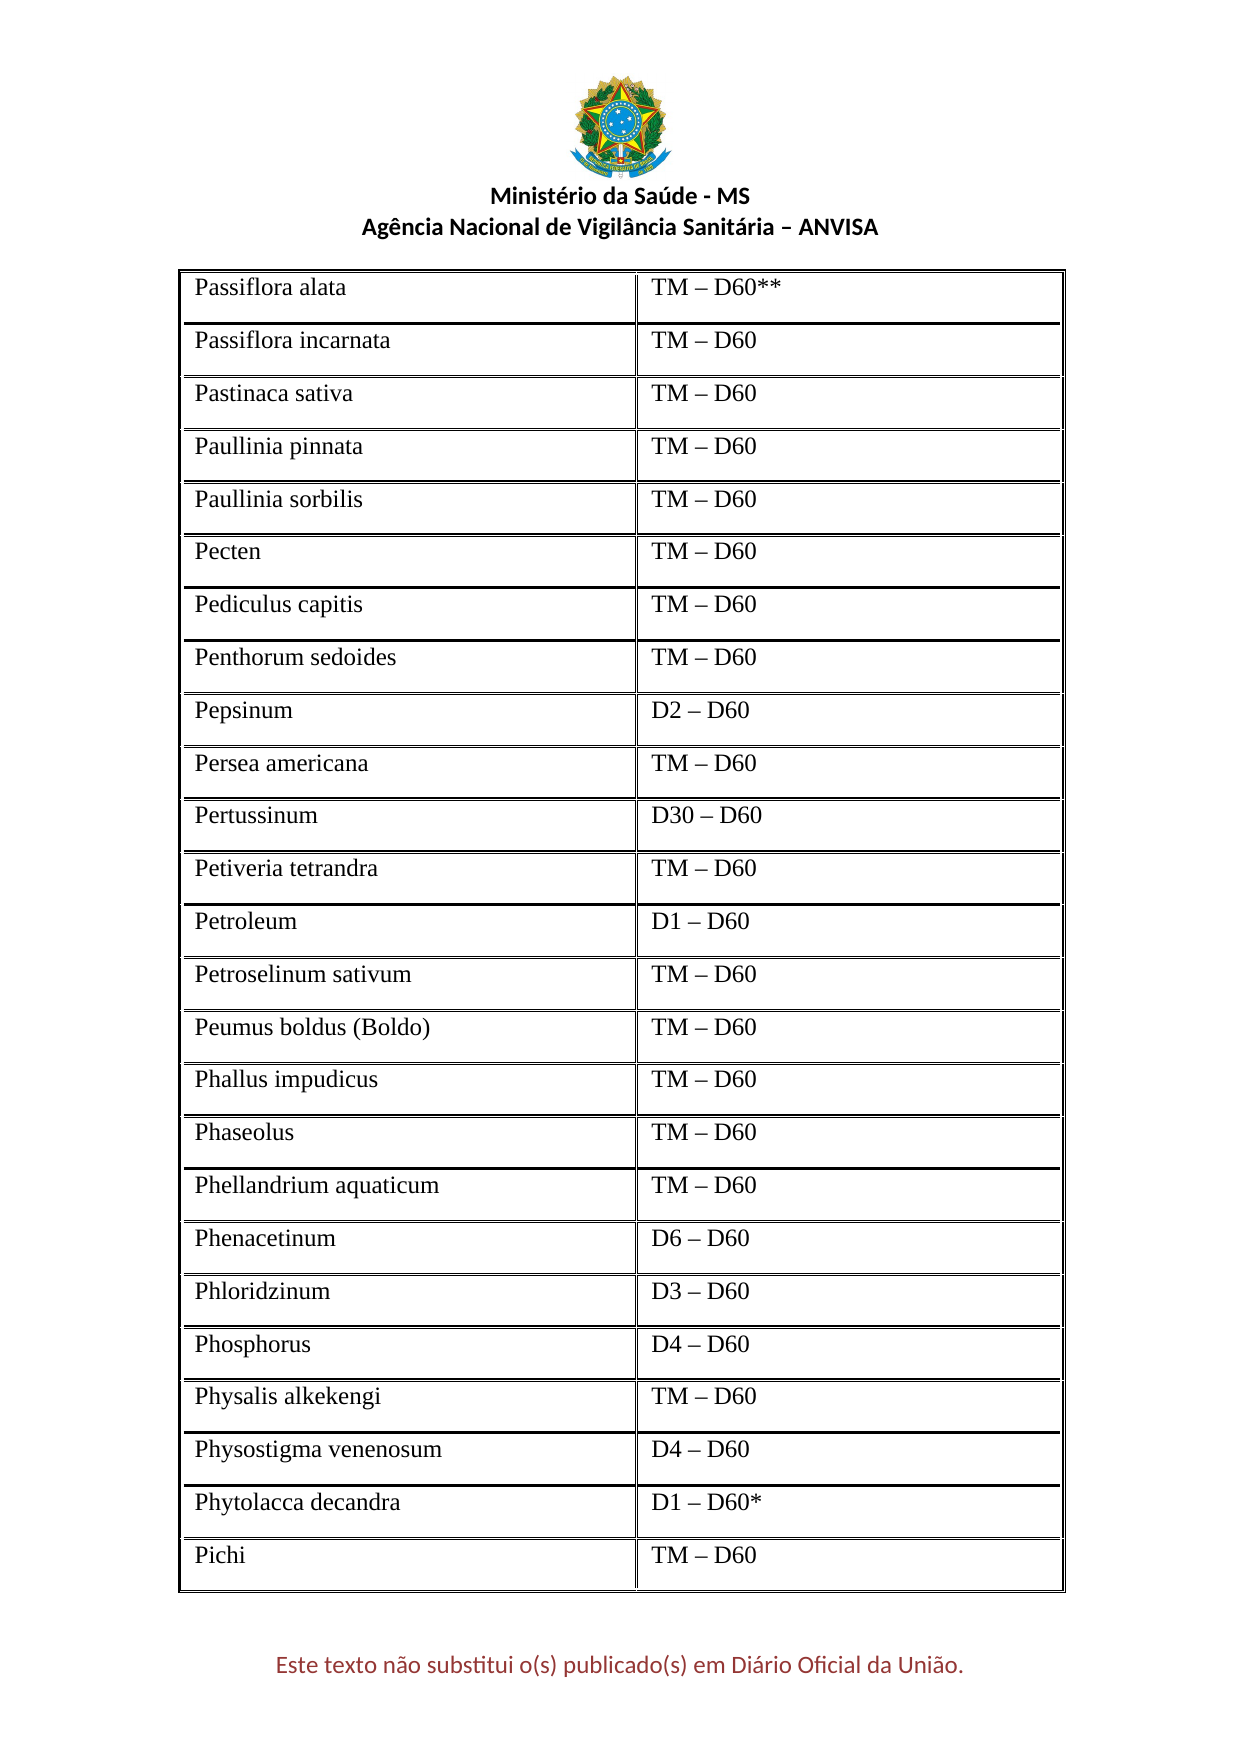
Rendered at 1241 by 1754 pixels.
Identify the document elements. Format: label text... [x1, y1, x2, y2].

table_cell TM – D60 [638, 586, 1062, 639]
table_cell Petroleum [180, 903, 635, 956]
table_cell Phallus impudicus [181, 1061, 635, 1114]
table_cell Passiflora alata [181, 273, 636, 322]
table_cell Paullinia pinnata [180, 428, 636, 480]
table_cell TM – D60 [636, 1537, 1064, 1589]
table_cell TM – D60** [636, 273, 1062, 322]
table_cell TM – D60 [638, 1378, 1063, 1431]
table_cell Phloridzinum [180, 1273, 636, 1325]
table_cell D1 – D60 [638, 903, 1064, 956]
table_cell D3 – D60 [636, 1273, 1064, 1325]
picture [566, 73, 674, 181]
table_cell Phellandrium aquaticum [181, 1167, 635, 1220]
table_cell Pichi [180, 1537, 636, 1589]
table_cell TM – D60 [638, 533, 1063, 586]
table_cell Petiveria tetrandra [181, 850, 635, 903]
table_cell TM – D60 [638, 1009, 1063, 1061]
table_cell TM – D60 [636, 428, 1064, 480]
table_cell TM – D60 [636, 956, 1064, 1008]
table_cell TM – D60 [638, 639, 1062, 692]
table_cell Phaseolus [181, 1114, 635, 1167]
table_cell Pecten [181, 533, 635, 586]
table_cell D4 – D60 [638, 1325, 1063, 1378]
table_cell Peumus boldus (Boldo) [181, 1009, 635, 1061]
table_cell Physalis alkekengi [181, 1378, 635, 1431]
table_cell Paullinia sorbilis [181, 480, 635, 533]
table_cell Persea americana [181, 745, 635, 797]
table_cell TM – D60 [638, 480, 1063, 533]
table_cell D30 – D60 [638, 797, 1063, 850]
table_cell Physostigma venenosum [181, 1431, 635, 1484]
table_cell TM – D60 [638, 1167, 1062, 1220]
table_cell Penthorum sedoides [181, 639, 635, 692]
table_cell D6 – D60 [636, 1220, 1064, 1273]
table_cell Passiflora incarnata [181, 322, 635, 375]
table_cell D4 – D60 [638, 1431, 1062, 1484]
table_cell TM – D60 [636, 375, 1064, 428]
table_cell TM – D60 [638, 1114, 1063, 1167]
table_cell TM – D60 [638, 322, 1062, 375]
table_cell D1 – D60* [638, 1484, 1062, 1537]
table_cell TM – D60 [638, 1061, 1063, 1114]
table_cell Pastinaca sativa [180, 375, 636, 428]
table_cell Phytolacca decandra [181, 1484, 635, 1537]
table_cell Phenacetinum [180, 1220, 636, 1273]
table_cell Pertussinum [181, 797, 635, 850]
table_cell Phosphorus [181, 1325, 635, 1378]
table_cell Pediculus capitis [181, 586, 635, 639]
table_cell Pepsinum [180, 692, 636, 744]
table_cell D2 – D60 [636, 692, 1064, 744]
table_cell TM – D60 [638, 745, 1063, 797]
table_cell TM – D60 [638, 850, 1063, 903]
table_cell Petroselinum sativum [180, 956, 636, 1008]
